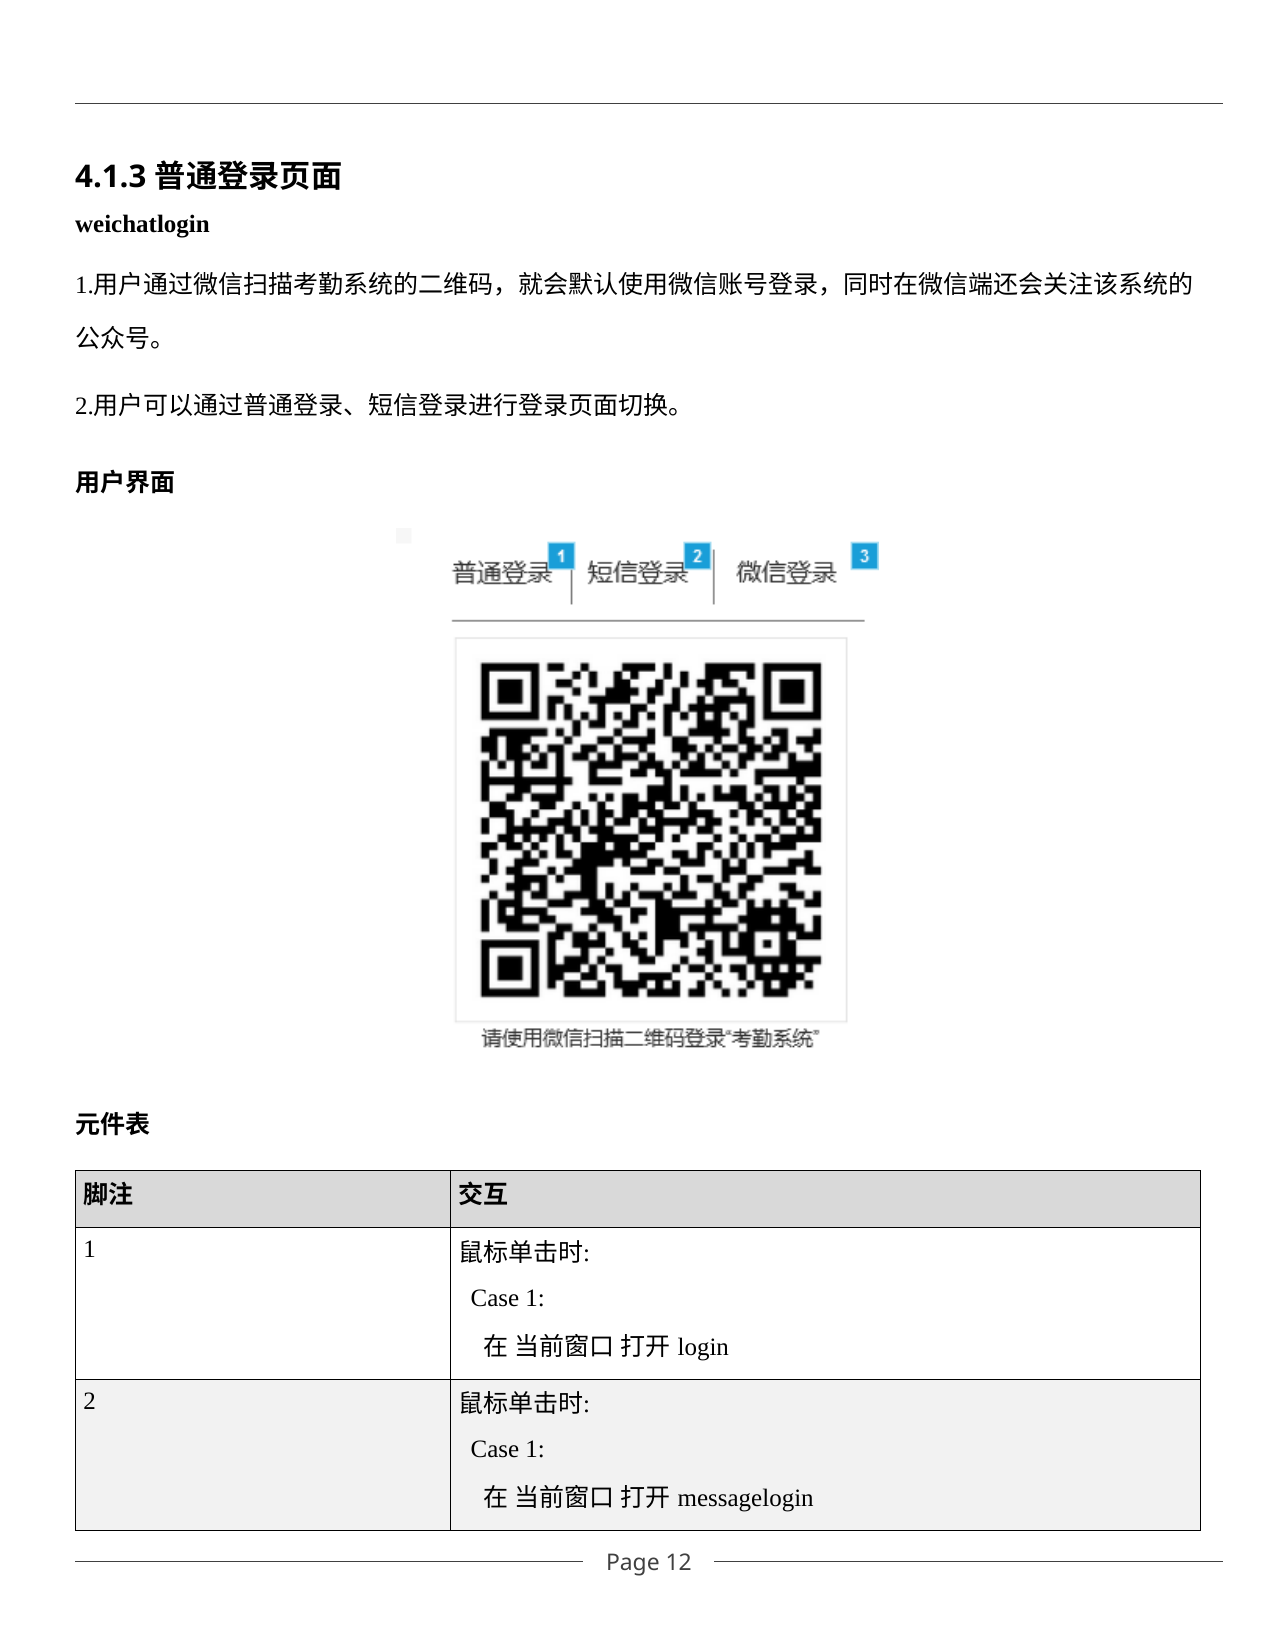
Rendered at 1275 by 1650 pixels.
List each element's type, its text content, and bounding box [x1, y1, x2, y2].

picture [396, 528, 879, 1071]
subtitle 4.1.3 普通登录页面 [75, 151, 1200, 196]
table_header 交互 [451, 1171, 1200, 1227]
subtitle weichatlogin [75, 209, 1200, 237]
table_cell 鼠标单击时: Case 1: 在 当前窗口 打开 messagelogin [451, 1380, 1200, 1530]
table_cell 1 [76, 1228, 450, 1378]
subtitle 元件表 [75, 1106, 1200, 1140]
table_cell 鼠标单击时: Case 1: 在 当前窗口 打开 login [451, 1228, 1200, 1378]
table_header 脚注 [76, 1171, 450, 1227]
text 2.用户可以通过普通登录、短信登录进行登录页面切换。 [75, 386, 1200, 422]
subtitle 用户界面 [75, 465, 1200, 499]
text 1.用户通过微信扫描考勤系统的二维码，就会默认使用微信账号登录，同时在微信端还会关注该系统的公众号。 [75, 264, 1200, 355]
table_cell 2 [76, 1380, 450, 1530]
